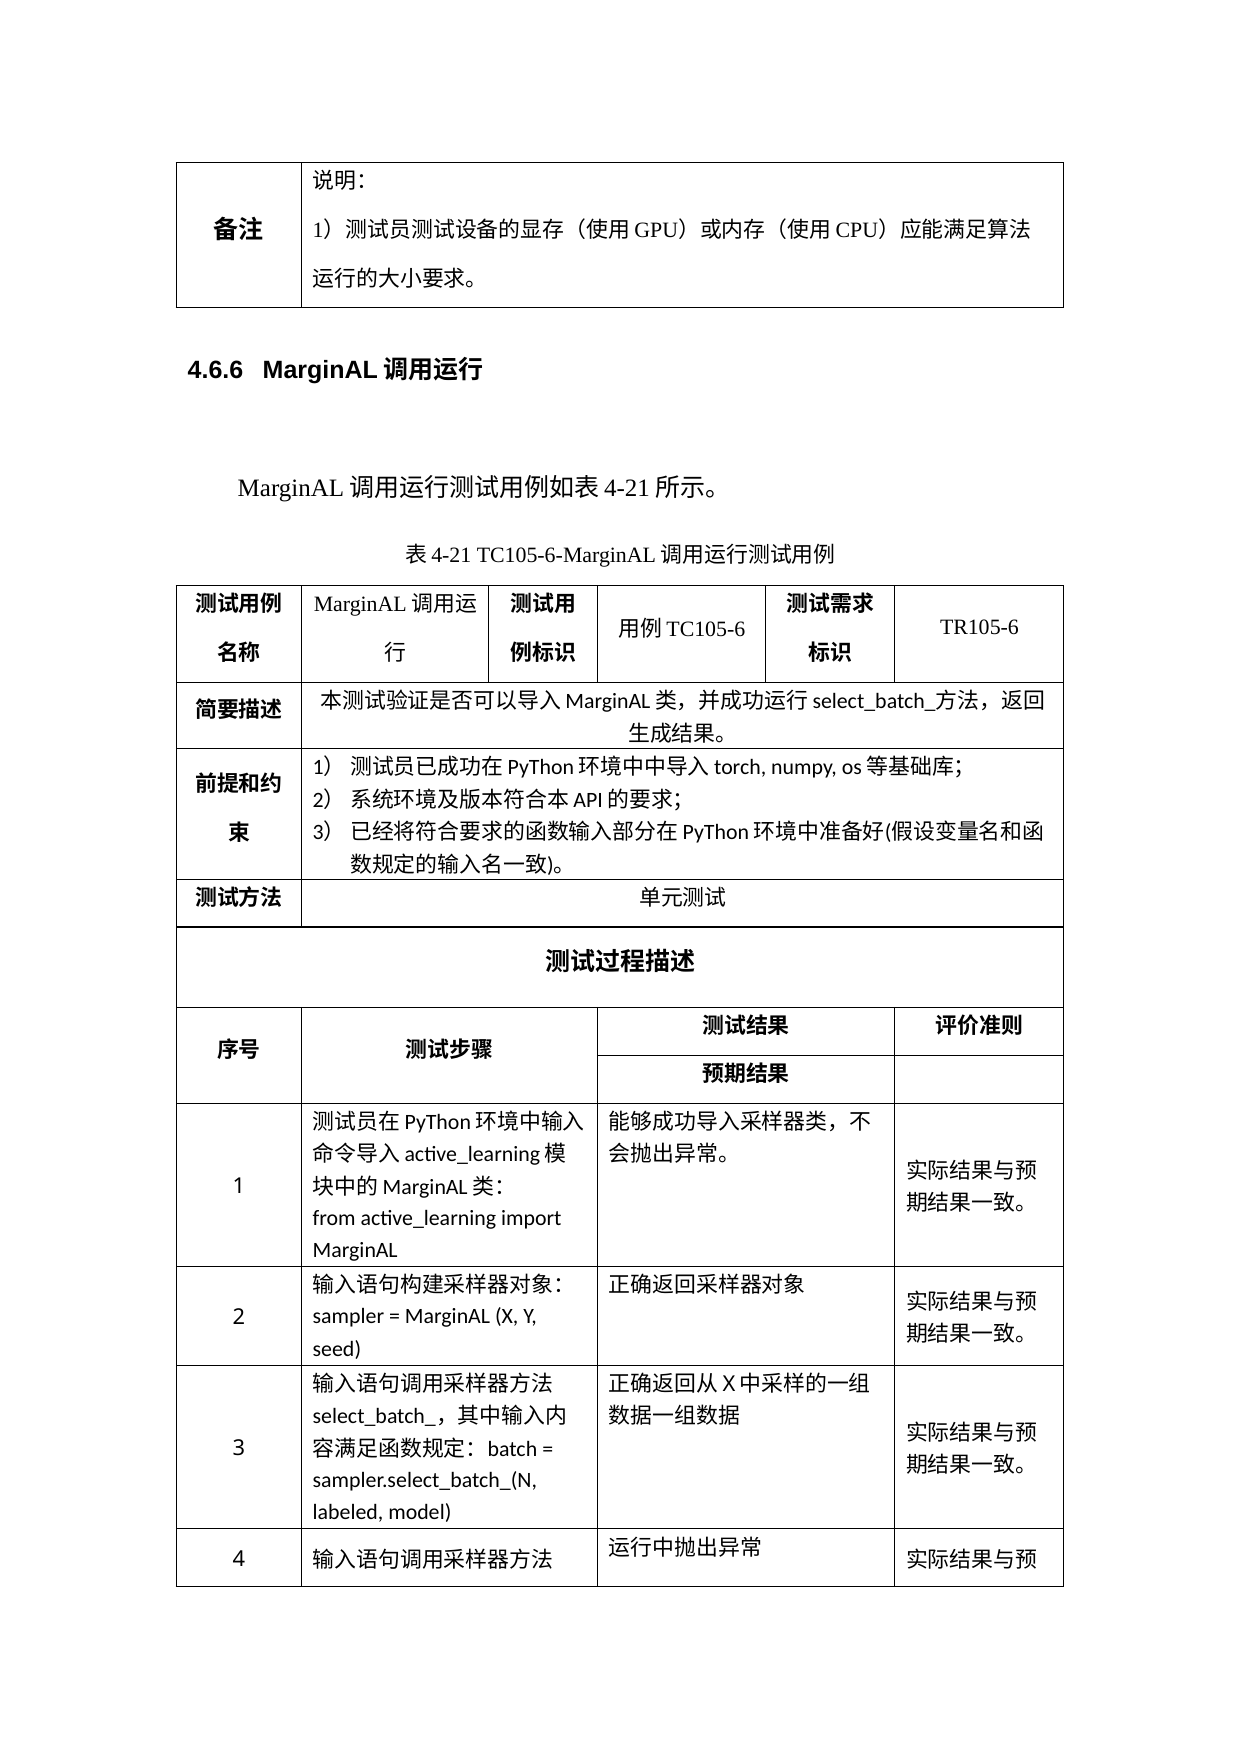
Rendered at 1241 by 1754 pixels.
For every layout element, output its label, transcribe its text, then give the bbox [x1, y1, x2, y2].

table_cell 单元测试 [302, 880, 1063, 926]
subtitle MarginAL调用运行 [187, 335, 1053, 400]
table_cell 正确返回从X中采样的一组数据一组数据 [598, 1366, 894, 1528]
table_cell 实际结果与预期结果一致。 [895, 1104, 1063, 1266]
table_cell 备注 [177, 163, 301, 307]
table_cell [302, 1529, 597, 1586]
text 表4-21 TC105-6-MarginAL调用运行测试用例 [187, 537, 1053, 569]
table_cell 测试结果 [598, 1008, 894, 1054]
text MarginAL调用运行测试用例如表4-21所示。 [187, 453, 1053, 518]
table_cell 能够成功导入采样器类，不会抛出异常。 [598, 1104, 894, 1266]
table_cell 序号 [177, 1008, 301, 1102]
table_cell 正确返回采样器对象 [598, 1267, 894, 1364]
table_cell 预期结果 [598, 1056, 894, 1102]
table_cell 4 [177, 1529, 301, 1586]
table_cell 测试步骤 [302, 1008, 597, 1102]
table_header 测试用例名称 [177, 586, 301, 682]
table_cell 本测试验证是否可以导入MarginAL类，并成功运行select_batch_方法，返回生成结果。 [302, 683, 1063, 748]
table_cell 实际结果与预期结果一致。 [895, 1366, 1063, 1528]
table_cell 输入语句构建采样器对象： sampler = MarginAL (X, Y, seed) [302, 1267, 597, 1364]
table_cell 输入语句调用采样器方法select_batch_，其中输入内容满足函数规定：batch = sampler.select_batch_(N, labeled, model) [302, 1366, 597, 1528]
table_header 测试用例标识 [489, 586, 597, 682]
table_cell 测试员已成功在PyThon环境中中导入torch, numpy, os等基础库； 系统环境及版本符合本API的要求； 已经将符合要求的函数输入部分在PyThon环境中准备好(假设变量名和函数规定的输入名一致)。 [302, 749, 1063, 879]
table_header 测试需求标识 [766, 586, 894, 682]
table_header TR105-6 [895, 586, 1063, 682]
table_header 用例TC105-6 [598, 586, 765, 682]
table_cell 说明： 1）测试员测试设备的显存（使用GPU）或内存（使用CPU）应能满足算法运行的大小要求。 [302, 163, 1063, 307]
table_header MarginAL调用运行 [302, 586, 488, 682]
table_cell 前提和约束 [177, 749, 301, 879]
table_cell 简要描述 [177, 683, 301, 748]
table_cell 测试方法 [177, 880, 301, 926]
table_cell 运行中抛出异常 [598, 1529, 894, 1586]
table_cell 评价准则 [895, 1008, 1063, 1054]
table_cell 2 [177, 1267, 301, 1364]
table_cell 测试过程描述 [177, 928, 1063, 1007]
table_cell 实际结果与预期结果一致。 [895, 1267, 1063, 1364]
table_cell [895, 1056, 1063, 1102]
table_cell 测试员在PyThon环境中输入命令导入active_learning模块中的MarginAL类： from active_learning import MarginAL [302, 1104, 597, 1266]
table_cell 1 [177, 1104, 301, 1266]
table_cell 实际结果与预期结果一致。 [895, 1529, 1063, 1586]
table_cell 3 [177, 1366, 301, 1528]
